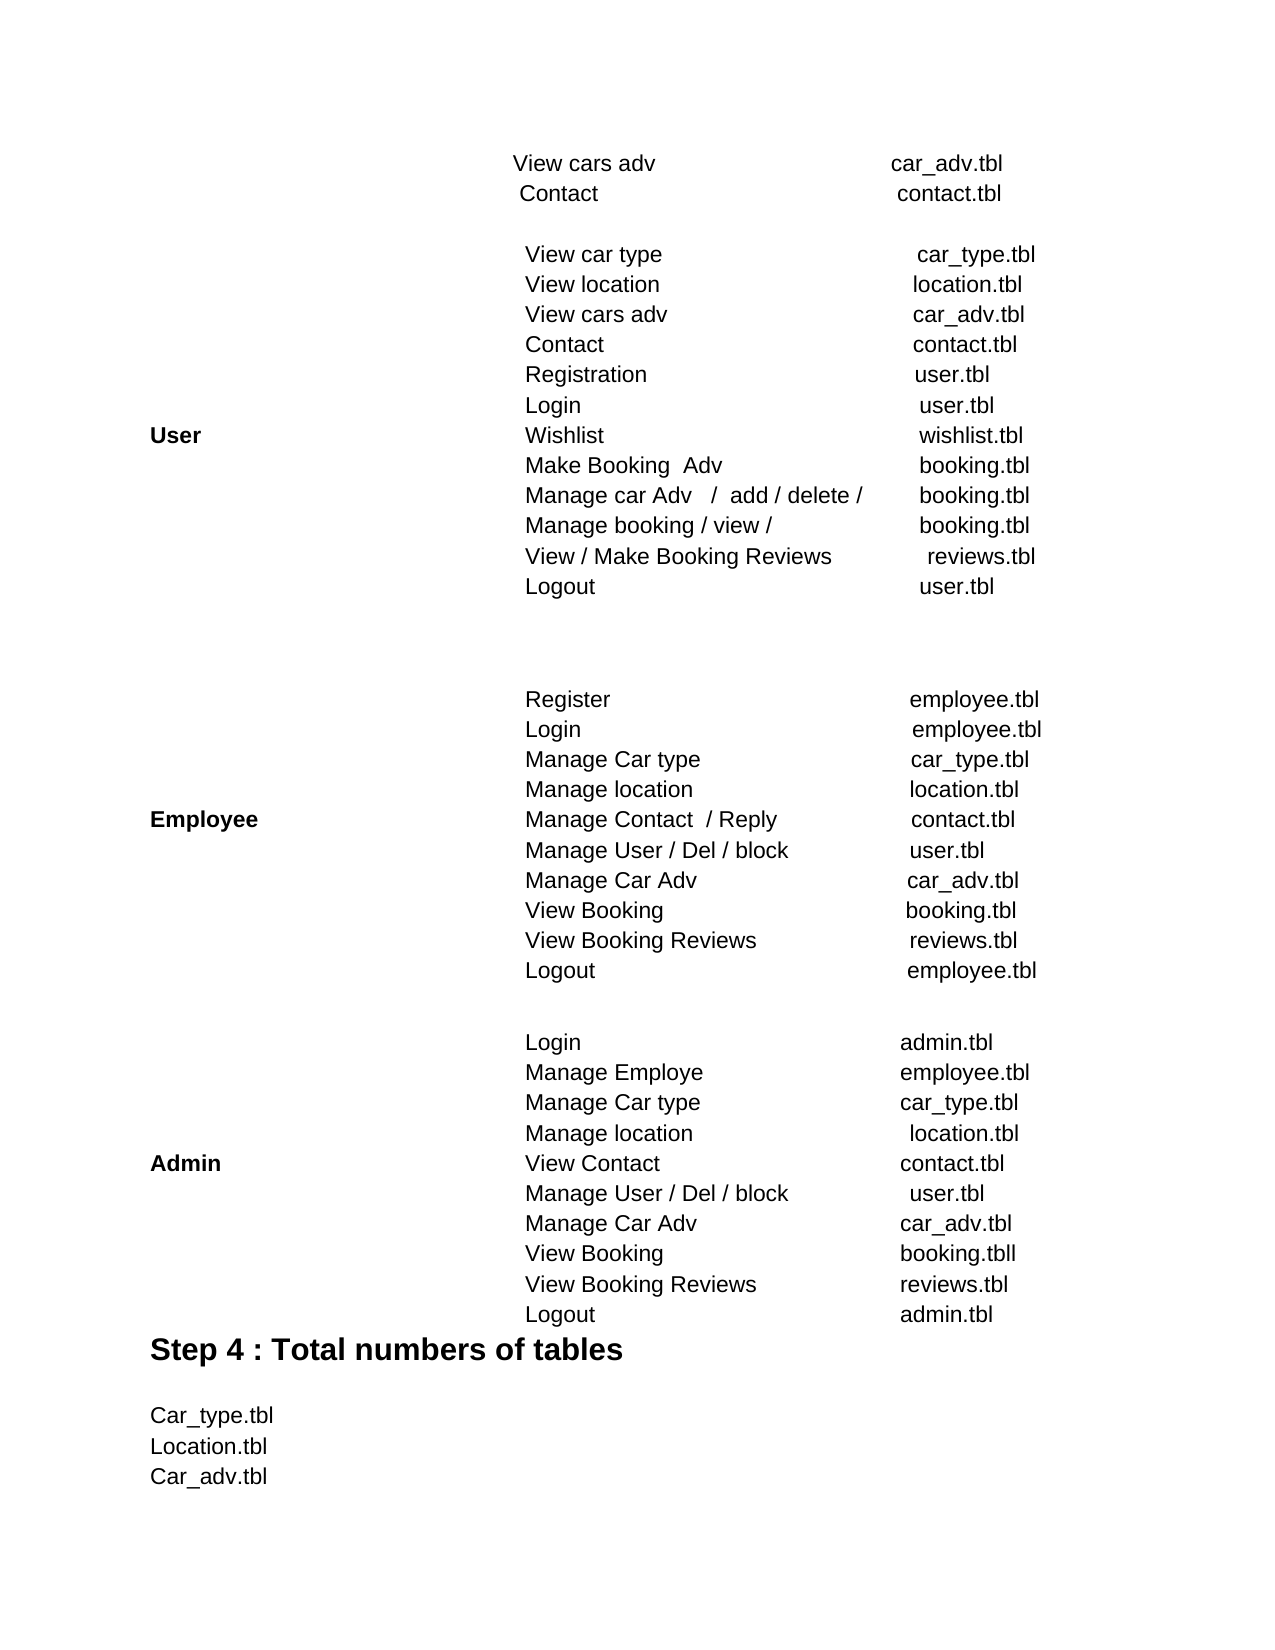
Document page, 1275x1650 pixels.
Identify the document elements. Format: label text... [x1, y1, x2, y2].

text Car_adv.tbl [150, 1463, 1125, 1489]
text View car type car_type.tbl [525, 241, 1125, 267]
text Manage Car Adv car_adv.tbl [525, 867, 1125, 893]
text Make Booking Adv booking.tbl [525, 452, 1125, 478]
text View location location.tbl [525, 271, 1125, 297]
text Step 4 : Total numbers of tables [150, 1331, 1125, 1367]
text Contact contact.tbl [150, 180, 1125, 207]
text View / Make Booking Reviews reviews.tbl [525, 543, 1125, 569]
text Login user.tbl [525, 392, 1125, 418]
text Manage location location.tbl [525, 776, 1125, 803]
text Logout user.tbl [525, 573, 1125, 599]
text Login admin.tbl [525, 1029, 1125, 1055]
text User Wishlist wishlist.tbl [150, 422, 1125, 448]
text Register employee.tbl [525, 686, 1125, 712]
text Manage Car type car_type.tbl [525, 746, 1125, 772]
text Manage User / Del / block user.tbl [525, 1180, 1125, 1206]
text Manage Car Adv car_adv.tbl [525, 1210, 1125, 1237]
text Logout employee.tbl [525, 957, 1125, 984]
text Manage location location.tbl [525, 1119, 1125, 1146]
text View Booking booking.tbl [525, 897, 1125, 923]
text Logout admin.tbl [525, 1301, 1125, 1327]
text Manage User / Del / block user.tbl [525, 837, 1125, 863]
text Manage Car type car_type.tbl [525, 1089, 1125, 1116]
text View Booking Reviews reviews.tbl [525, 1271, 1125, 1297]
text Car_type.tbl [150, 1402, 1125, 1429]
text View cars adv car_adv.tbl [525, 301, 1125, 327]
text Login employee.tbl [525, 716, 1125, 742]
text Manage car Adv / add / delete / booking.tbl [525, 482, 1125, 509]
text Registration user.tbl [525, 361, 1125, 388]
text Contact contact.tbl [525, 331, 1125, 358]
text Manage booking / view / booking.tbl [525, 512, 1125, 539]
text View cars adv car_adv.tbl [150, 150, 1125, 176]
text View Booking booking.tbll [525, 1240, 1125, 1267]
text View Booking Reviews reviews.tbl [525, 927, 1125, 954]
text Manage Employe employee.tbl [525, 1059, 1125, 1086]
text Location.tbl [150, 1433, 1125, 1459]
text Employee Manage Contact / Reply contact.tbl [150, 806, 1125, 833]
text Admin View Contact contact.tbl [150, 1150, 1125, 1176]
